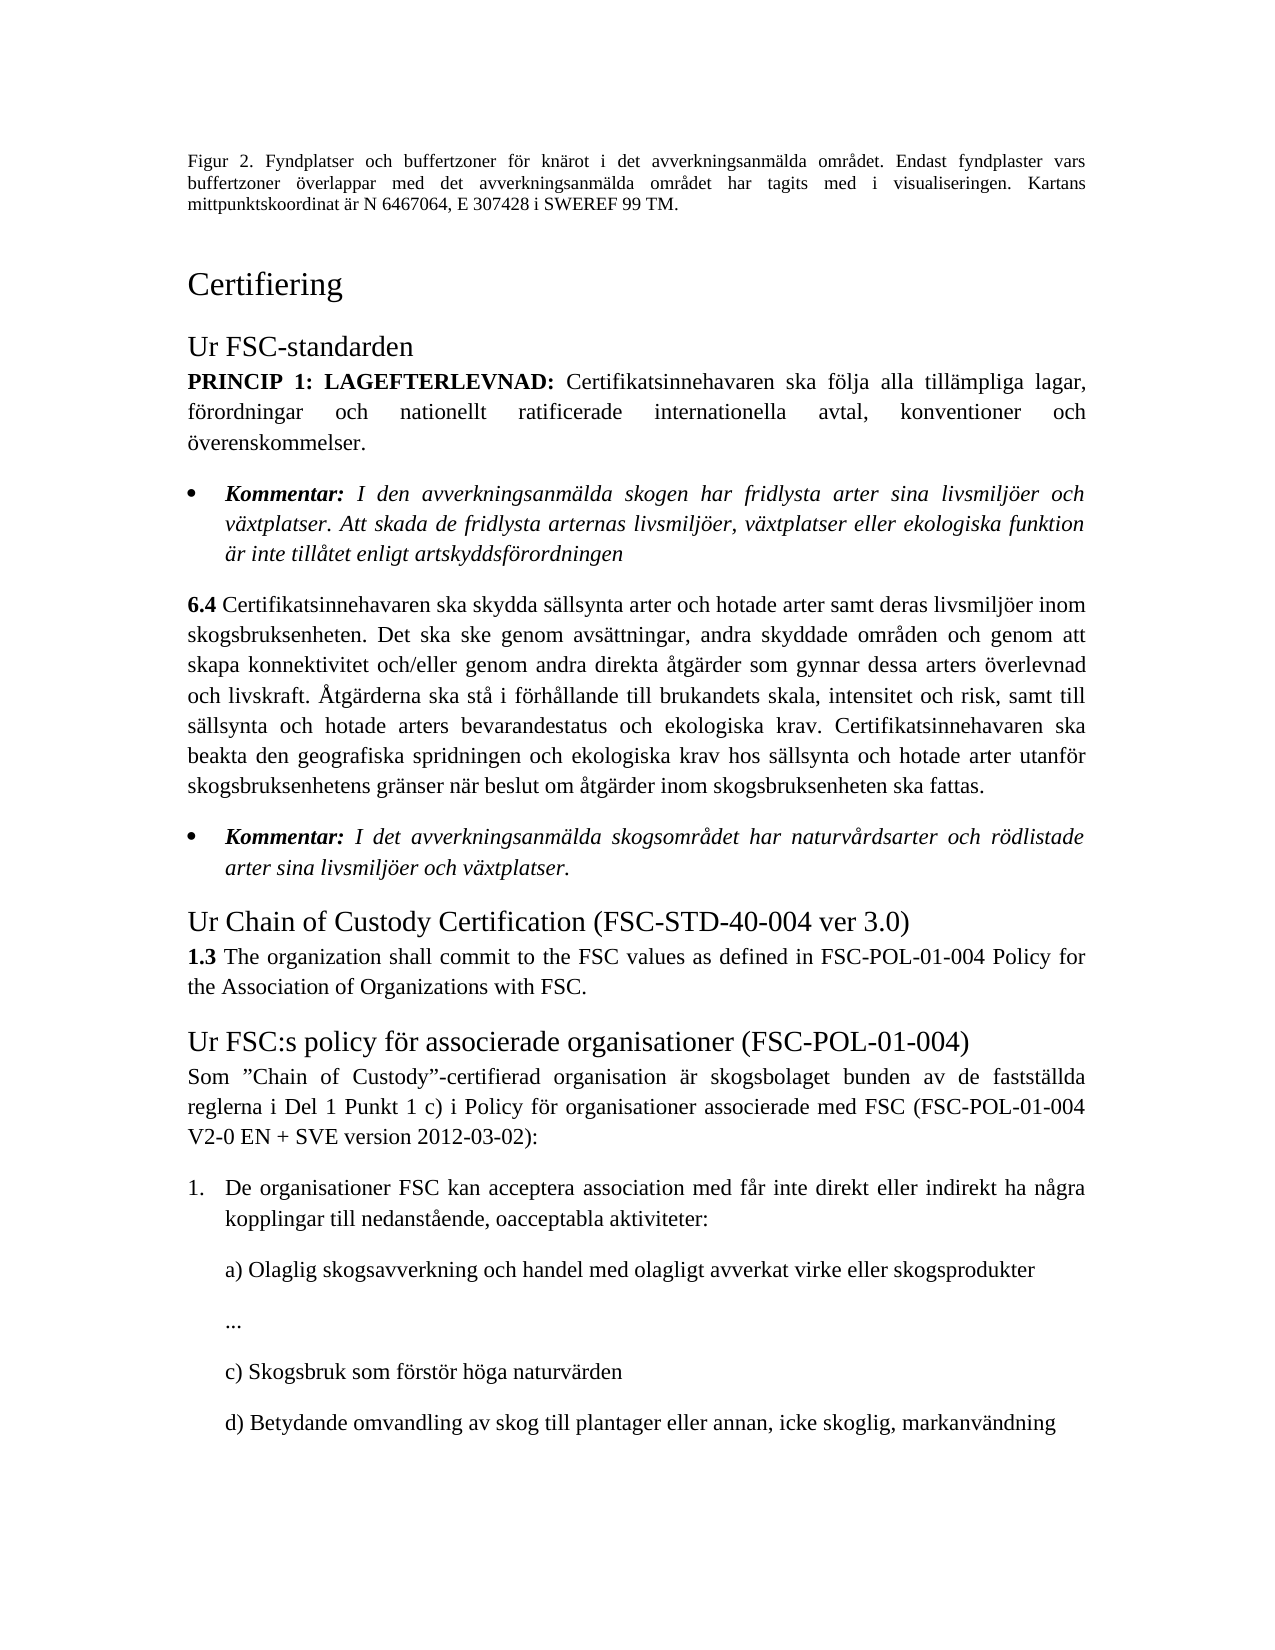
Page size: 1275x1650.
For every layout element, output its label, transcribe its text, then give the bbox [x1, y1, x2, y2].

list Kommentar: I den avverkningsanmälda skogen har fridlysta arter sina livsmiljöer och växtplatser. Att skada de fridlysta arternas livsmiljöer, växtplatser eller ekologiska funktion är inte tillåtet enligt artskyddsförordningen [187, 479, 1087, 566]
subtitle Ur FSC:s policy för associerade organisationer (FSC-POL-01-004) [187, 1024, 1087, 1058]
subtitle Certifiering [187, 265, 1087, 303]
subtitle Ur Chain of Custody Certification (FSC-STD-40-004 ver 3.0) [187, 904, 1087, 938]
text d) Betydande omvandling av skog till plantager eller annan, icke skoglig, markanvändning [225, 1409, 1087, 1435]
list Kommentar: I det avverkningsanmälda skogsområdet har naturvårdsarter och rödlistade arter sina livsmiljöer och växtplatser. [187, 823, 1087, 880]
subtitle Ur FSC-standarden [187, 329, 1087, 363]
text 6.4 Certifikatsinnehavaren ska skydda sällsynta arter och hotade arter samt deras livsmiljöer inom skogsbruksenheten. Det ska ske genom avsättningar, andra skyddade områden och genom att skapa konnektivitet och/eller genom andra direkta åtgärder som gynnar dessa arters överlevnad och livskraft. Åtgärderna ska stå i förhållande till brukandets skala, intensitet och risk, samt till sällsynta och hotade arters bevarandestatus och ekologiska krav. Certifikatsinnehavaren ska beakta den geografiska spridningen och ekologiska krav hos sällsynta och hotade arter utanför skogsbruksenhetens gränser när beslut om åtgärder inom skogsbruksenheten ska fattas. [187, 591, 1087, 799]
text PRINCIP 1: LAGEFTERLEVNAD: Certifikatsinnehavaren ska följa alla tillämpliga lagar, förordningar och nationellt ratificerade internationella avtal, konventioner och överenskommelser. [187, 368, 1087, 455]
text a) Olaglig skogsavverkning och handel med olagligt avverkat virke eller skogsprodukter [225, 1256, 1087, 1282]
text Som ”Chain of Custody”-certifierad organisation är skogsbolaget bunden av de fastställda reglerna i Del 1 Punkt 1 c) i Policy för organisationer associerade med FSC (FSC-POL-01-004 V2-0 EN + SVE version 2012-03-02): [187, 1063, 1087, 1150]
text 1.3 The organization shall commit to the FSC values as defined in FSC-POL-01-004 Policy for the Association of Organizations with FSC. [187, 943, 1087, 1000]
text Figur 2. Fyndplatser och buffertzoner för knärot i det avverkningsanmälda området. Endast fyndplaster vars buffertzoner överlappar med det avverkningsanmälda området har tagits med i visualiseringen. Kartans mittpunktskoordinat är N 6467064, E 307428 i SWEREF 99 TM. [187, 150, 1087, 215]
text c) Skogsbruk som förstör höga naturvärden [225, 1358, 1087, 1384]
text ... [225, 1307, 1087, 1333]
list De organisationer FSC kan acceptera association med får inte direkt eller indirekt ha några kopplingar till nedanstående, oacceptabla aktiviteter: [187, 1174, 1087, 1231]
